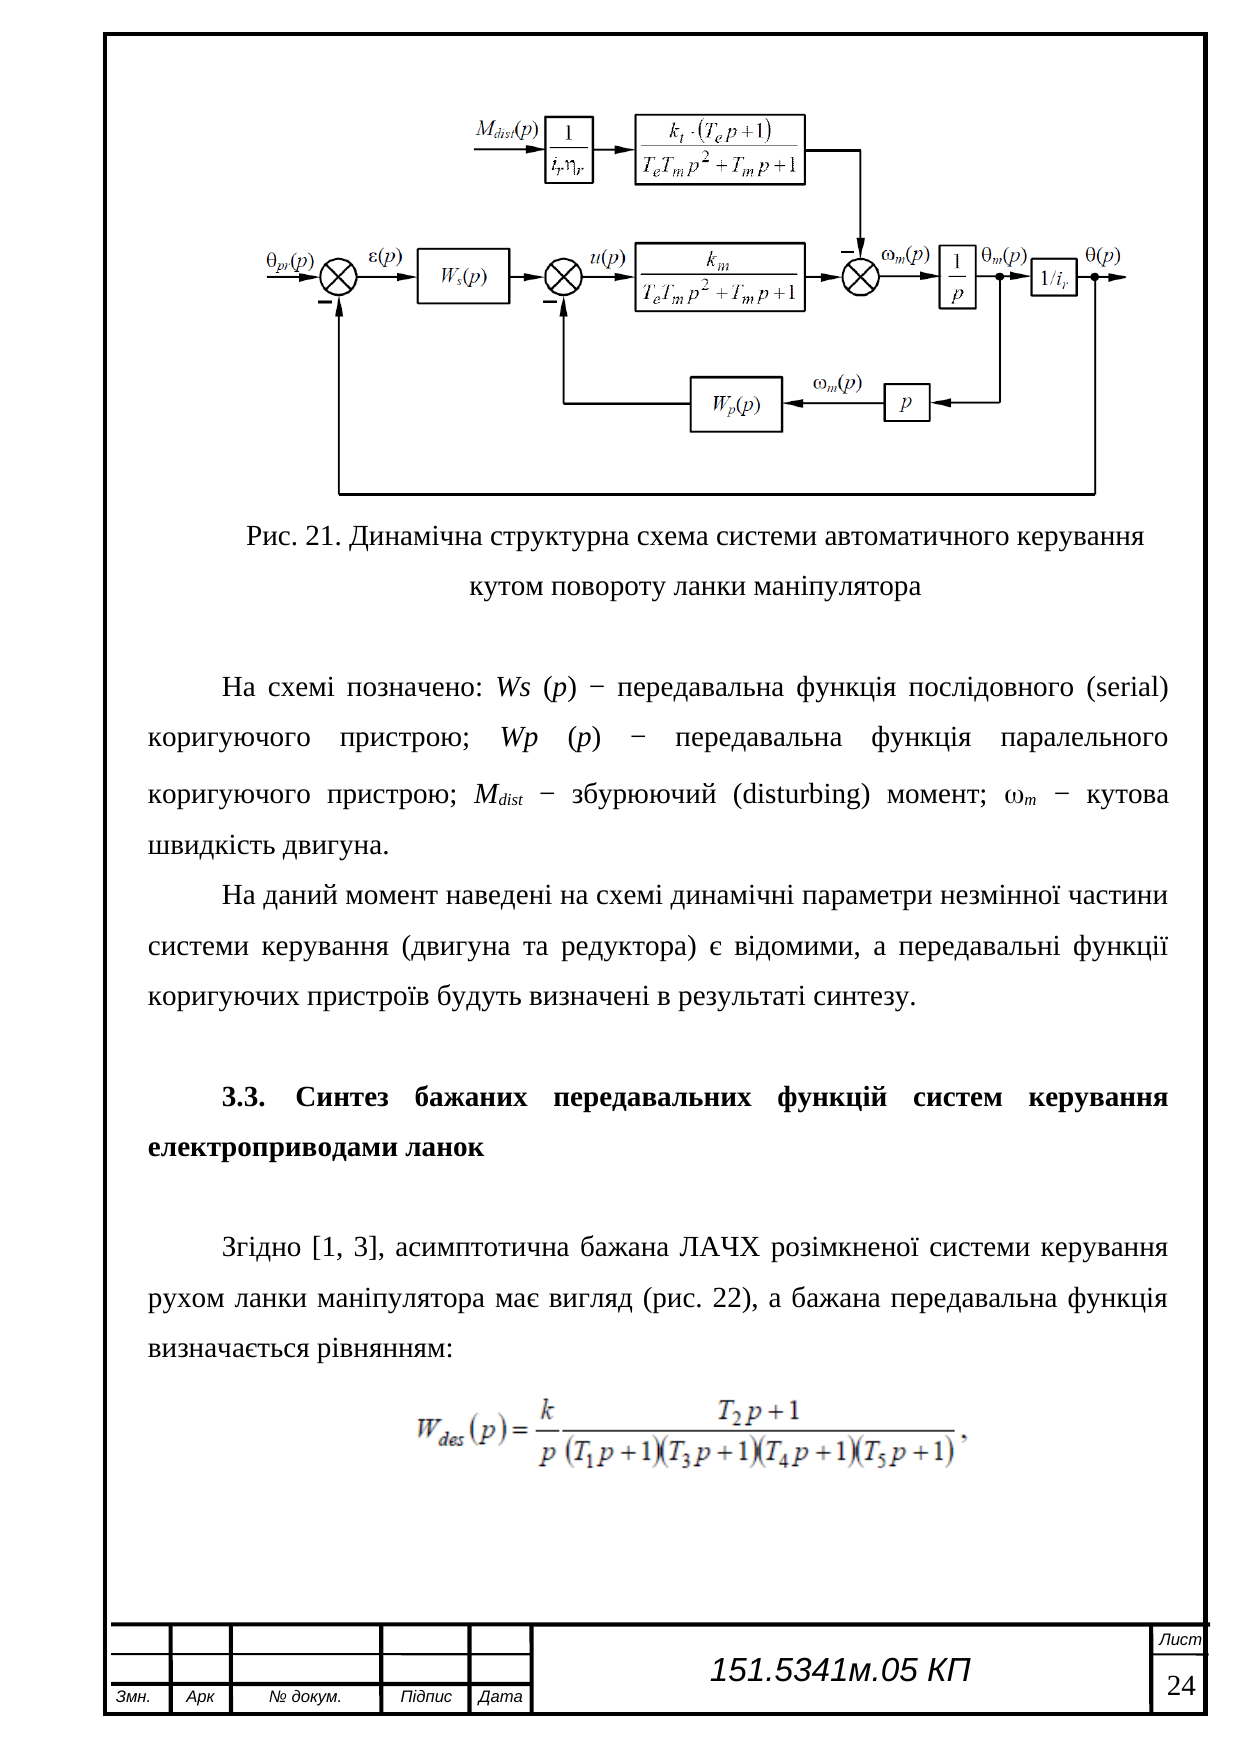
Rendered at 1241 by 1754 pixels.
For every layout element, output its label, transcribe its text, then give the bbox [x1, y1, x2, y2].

text Згідно [1, 3], асимптотична бажана ЛАЧХ розімкненої системи керування рухом ланки маніпулятора має вигляд (рис. 22), а бажана передавальна функція визначається рівнянням: [148, 1229, 1169, 1364]
text На схемі позначено: Ws (p) − передавальна функція послідовного (serial) коригуючого пристрою; Wp (p) − передавальна функція паралельного коригуючого пристрою; Mdist − збурюючий (disturbing) момент; m − кутова швидкість двигуна. [148, 669, 1169, 861]
text Рис. 21. Динамічна структурна схема системи автоматичного керування [170, 518, 1145, 552]
text На даний момент наведені на схемі динамічні параметри незмінної частини системи керування (двигуна та редуктора) є відомими, а передавальні функції коригуючих пристроїв будуть визначені в результаті синтезу. [148, 877, 1169, 1012]
picture [264, 108, 1127, 502]
text 3.3. Синтез бажаних передавальних функцій систем керування електроприводами ланок [148, 1079, 1169, 1162]
text кутом повороту ланки маніпулятора [170, 568, 1145, 602]
picture [411, 1380, 980, 1487]
